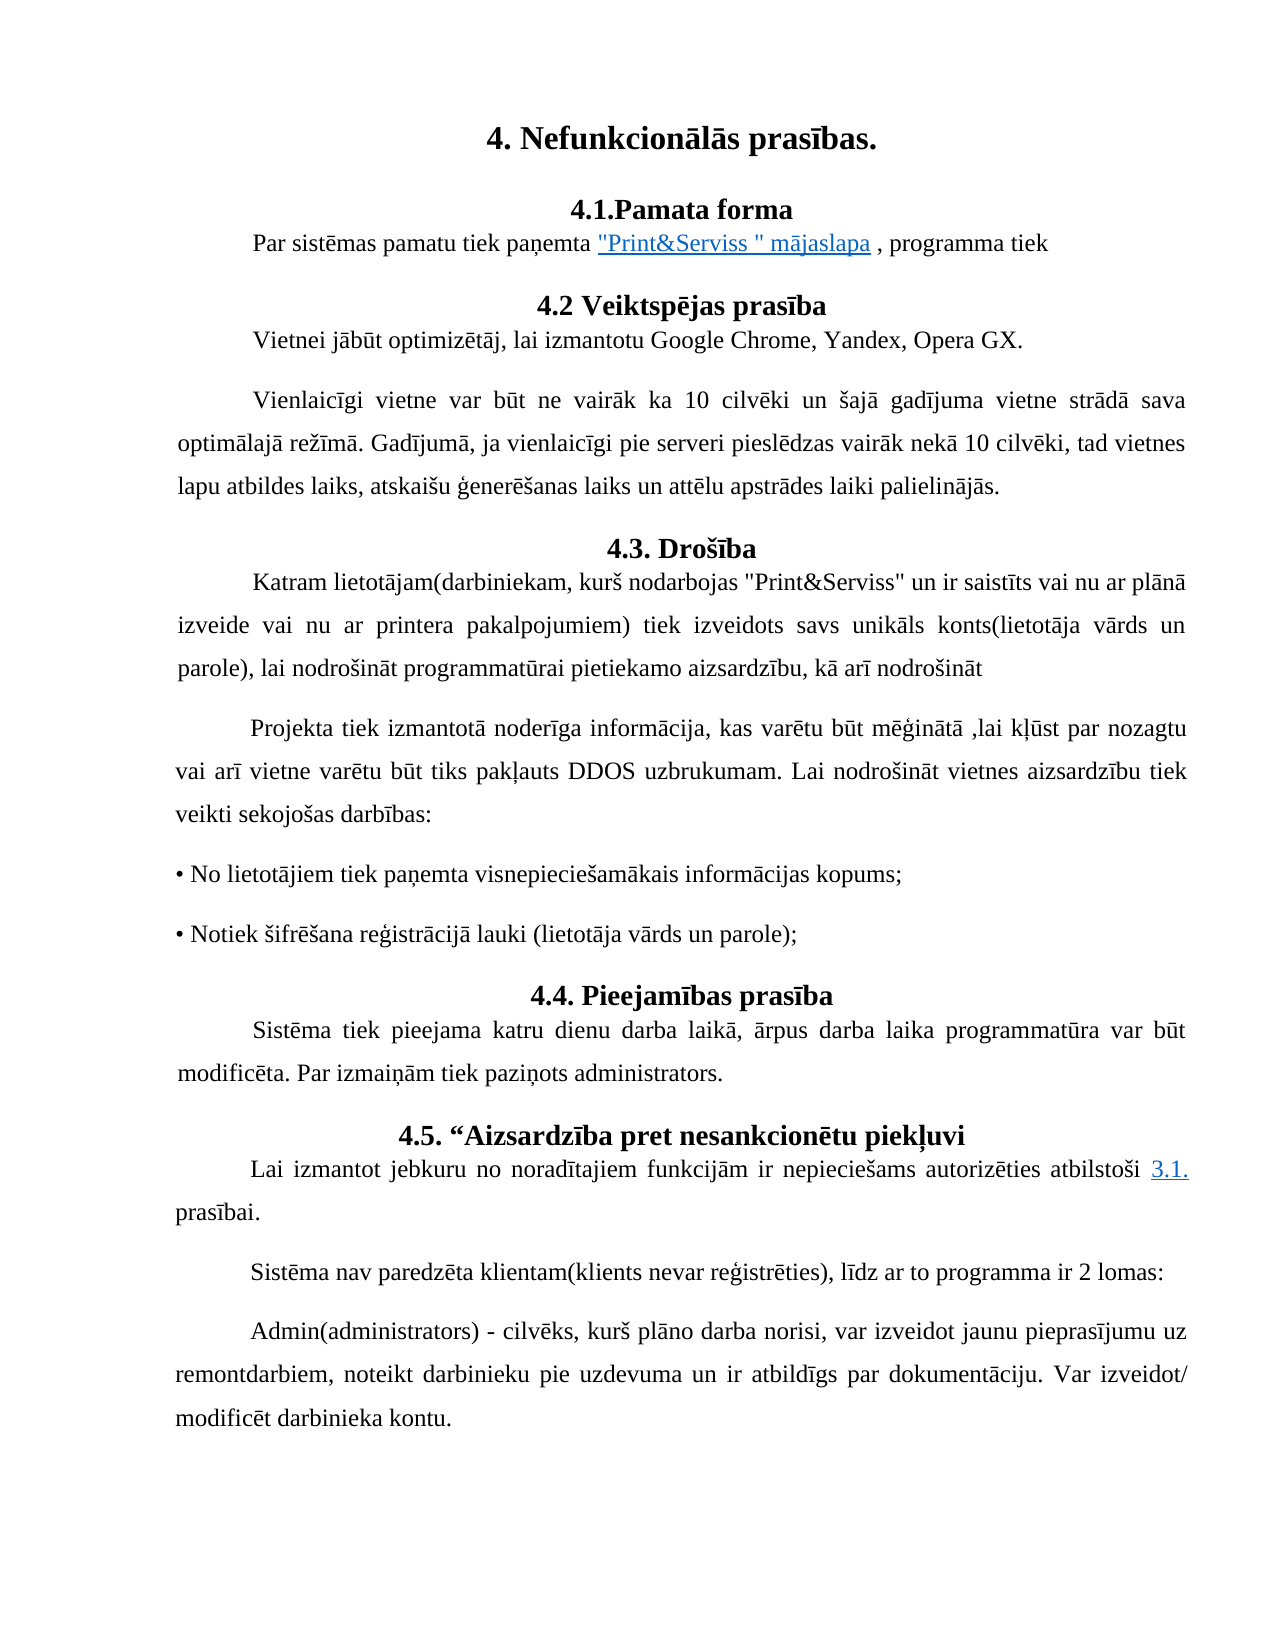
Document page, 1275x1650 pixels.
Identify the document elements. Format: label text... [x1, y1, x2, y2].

subtitle 4.5. “Aizsardzība pret nesankcionētu piekļuvi [177, 1118, 1186, 1151]
text • No lietotājiem tiek paņemta visnepieciešamākais informācijas kopums; [175, 859, 1188, 888]
subtitle 4.2 Veiktspējas prasība [177, 288, 1186, 322]
text Lai izmantot jebkuru no noradītajiem funkcijām ir nepieciešams autorizēties atbilstoši 3.1. prasībai. [175, 1154, 1188, 1226]
text Projekta tiek izmantotā noderīga informācija, kas varētu būt mēģinātā ,lai kļūst par nozagtu vai arī vietne varētu būt tiks pakļauts DDOS uzbrukumam. Lai nodrošināt vietnes aizsardzību tiek veikti sekojošas darbības: [175, 713, 1188, 828]
text • Notiek šifrēšana reģistrācijā lauki (lietotāja vārds un parole); [175, 919, 1188, 947]
subtitle 4.4. Pieejamības prasība [177, 978, 1186, 1012]
text Katram lietotājam(darbiniekam, kurš nodarbojas "Print&Serviss" un ir saistīts vai nu ar plānā izveide vai nu ar printera pakalpojumiem) tiek izveidots savs unikāls konts(lietotāja vārds un parole), lai nodrošināt programmatūrai pietiekamo aizsardzību, kā arī nodrošināt [177, 567, 1186, 682]
subtitle 4. Nefunkcionālās prasības. [177, 118, 1186, 156]
text Admin(administrators) - cilvēks, kurš plāno darba norisi, var izveidot jaunu pieprasījumu uz remontdarbiem, noteikt darbinieku pie uzdevuma un ir atbildīgs par dokumentāciju. Var izveidot/ modificēt darbinieka kontu. [175, 1316, 1188, 1431]
text Par sistēmas pamatu tiek paņemta "Print&Serviss " mājaslapa , programma tiek [177, 228, 1186, 257]
text Sistēma tiek pieejama katru dienu darba laikā, ārpus darba laika programmatūra var būt modificēta. Par izmaiņām tiek paziņots administrators. [177, 1015, 1186, 1087]
text Sistēma nav paredzēta klientam(klients nevar reģistrēties), līdz ar to programma ir 2 lomas: [175, 1257, 1188, 1285]
subtitle 4.1.Pamata forma [177, 192, 1186, 226]
subtitle 4.3. Drošība [177, 531, 1186, 564]
text Vienlaicīgi vietne var būt ne vairāk ka 10 cilvēki un šajā gadījuma vietne strādā sava optimālajā režīmā. Gadījumā, ja vienlaicīgi pie serveri pieslēdzas vairāk nekā 10 cilvēki, tad vietnes lapu atbildes laiks, atskaišu ģenerēšanas laiks un attēlu apstrādes laiki palielinājās. [177, 385, 1186, 500]
text Vietnei jābūt optimizētāj, lai izmantotu Google Chrome, Yandex, Opera GX. [177, 325, 1186, 354]
